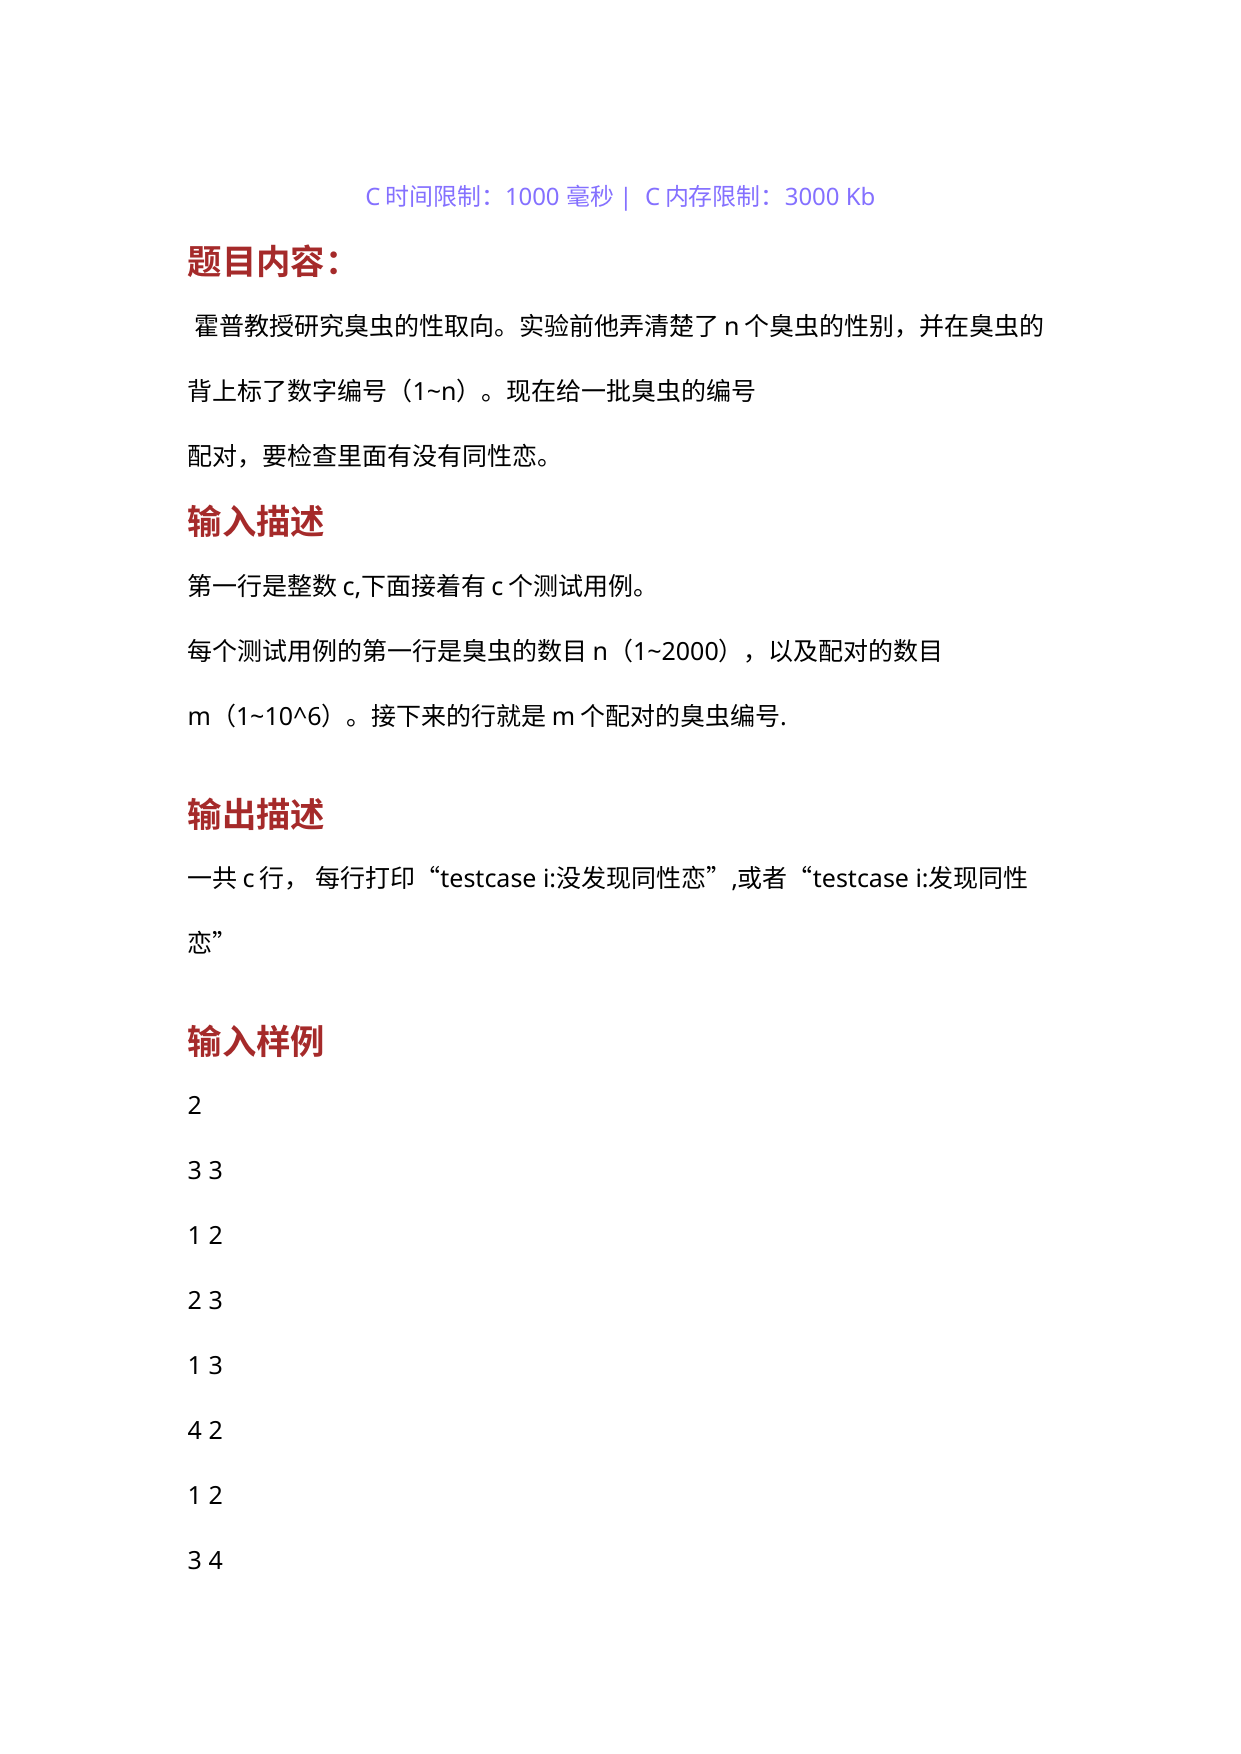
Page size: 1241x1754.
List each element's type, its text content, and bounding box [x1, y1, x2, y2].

text 3 3 [187, 1137, 1053, 1202]
text C时间限制：1000 毫秒 | C内存限制：3000 Kb [187, 162, 1053, 227]
text 输入样例 [187, 1007, 1053, 1072]
text 第一行是整数c,下面接着有c个测试用例。 [187, 552, 1053, 617]
text 霍普教授研究臭虫的性取向。实验前他弄清楚了n个臭虫的性别，并在臭虫的背上标了数字编号（1~n）。现在给一批臭虫的编号 [187, 292, 1053, 422]
text 3 4 [187, 1527, 1053, 1592]
text 输出描述 [187, 779, 1053, 844]
text 一共c行， 每行打印“testcase i:没发现同性恋”,或者“testcase i:发现同性恋” [187, 844, 1053, 974]
text 2 3 [187, 1267, 1053, 1332]
text 1 2 [187, 1462, 1053, 1527]
text 1 2 [187, 1202, 1053, 1267]
text 4 2 [187, 1397, 1053, 1462]
text 1 3 [187, 1332, 1053, 1397]
text 每个测试用例的第一行是臭虫的数目n（1~2000），以及配对的数目m（1~10^6）。接下来的行就是m个配对的臭虫编号. [187, 617, 1053, 747]
text 2 [187, 1072, 1053, 1137]
text 配对，要检查里面有没有同性恋。 [187, 422, 1053, 487]
text 题目内容： [187, 227, 1053, 292]
text 输入描述 [187, 487, 1053, 552]
